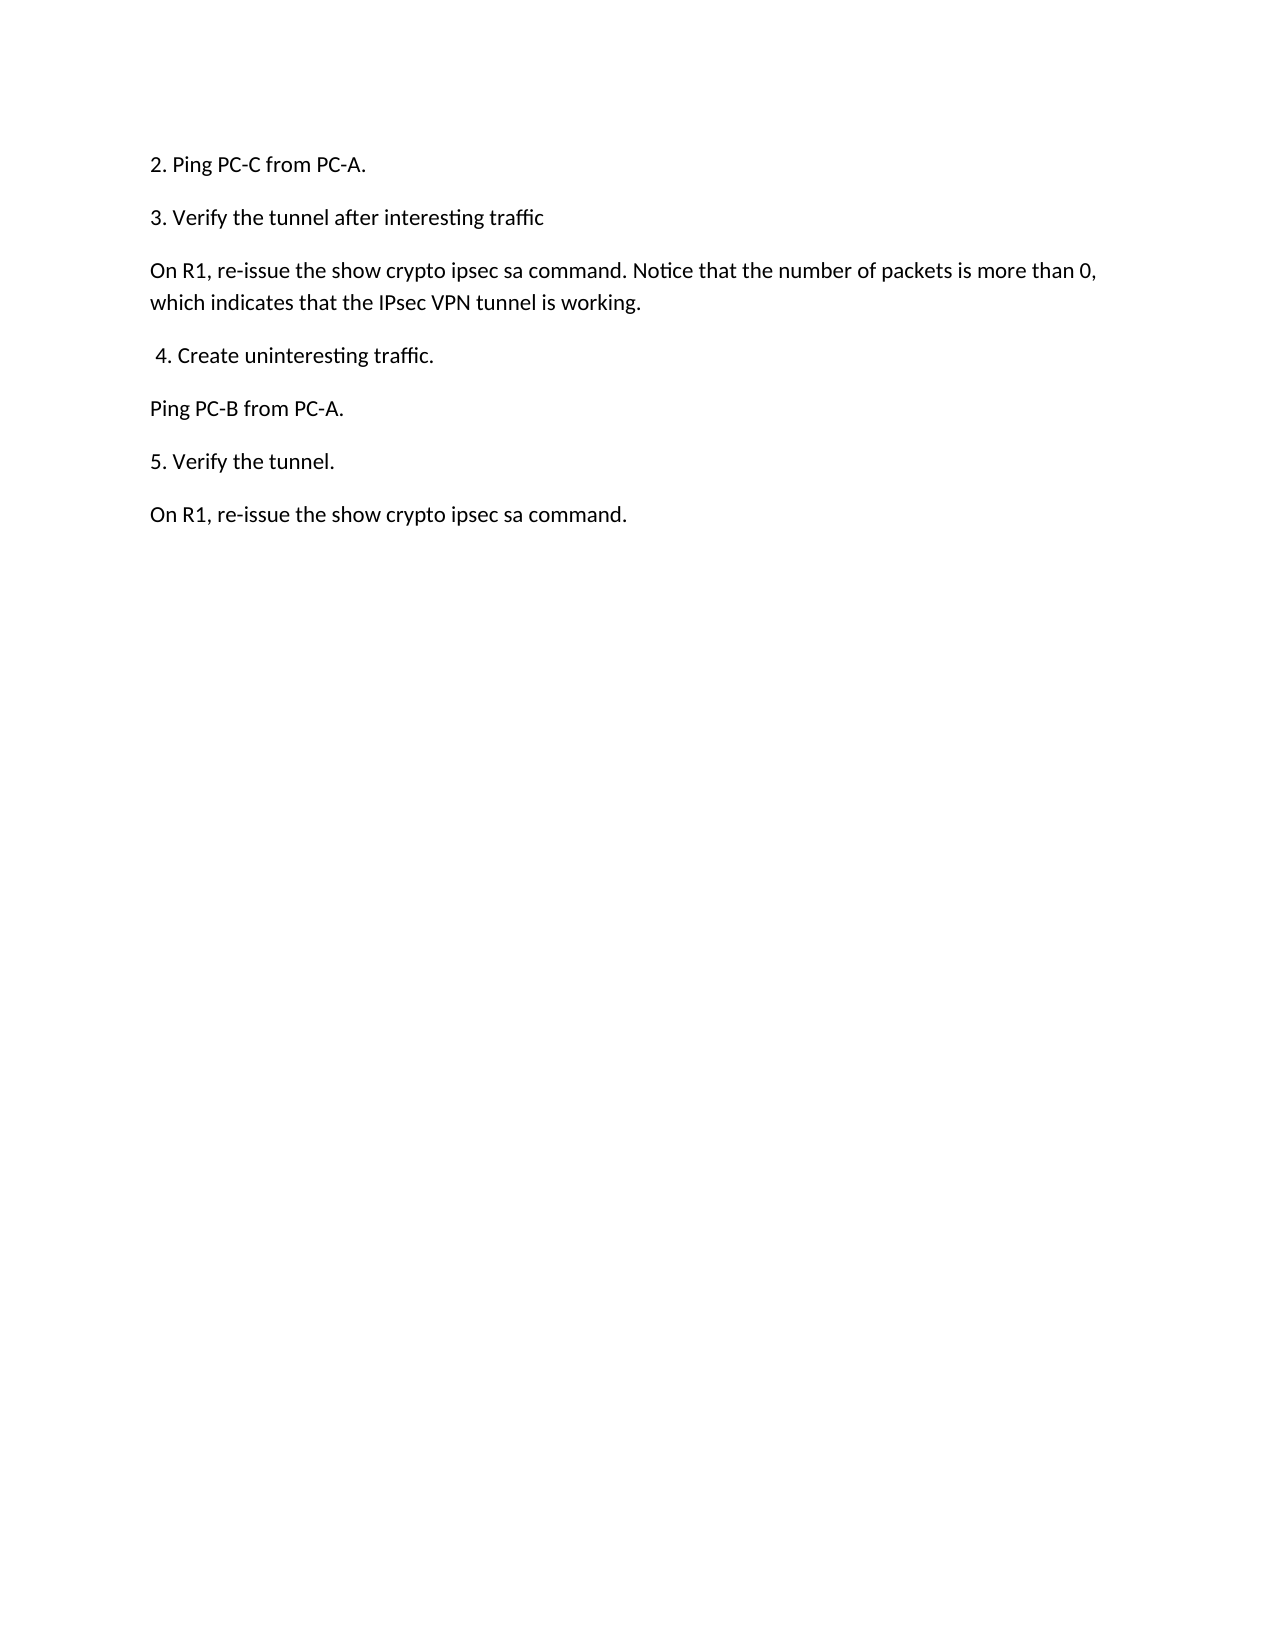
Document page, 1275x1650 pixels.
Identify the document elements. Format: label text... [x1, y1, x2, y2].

text On R1, re-issue the show crypto ipsec sa command. Notice that the number of packets is more than 0, which indicates that the IPsec VPN tunnel is working. [150, 256, 1125, 316]
text 4. Create uninteresting traffic. [150, 341, 1125, 369]
text 2. Ping PC-C from PC-A. [150, 150, 1125, 178]
text Ping PC-B from PC-A. [150, 394, 1125, 422]
text 3. Verify the tunnel after interesting traffic [150, 203, 1125, 231]
text 5. Verify the tunnel. [150, 447, 1125, 475]
text On R1, re-issue the show crypto ipsec sa command. [150, 500, 1125, 528]
